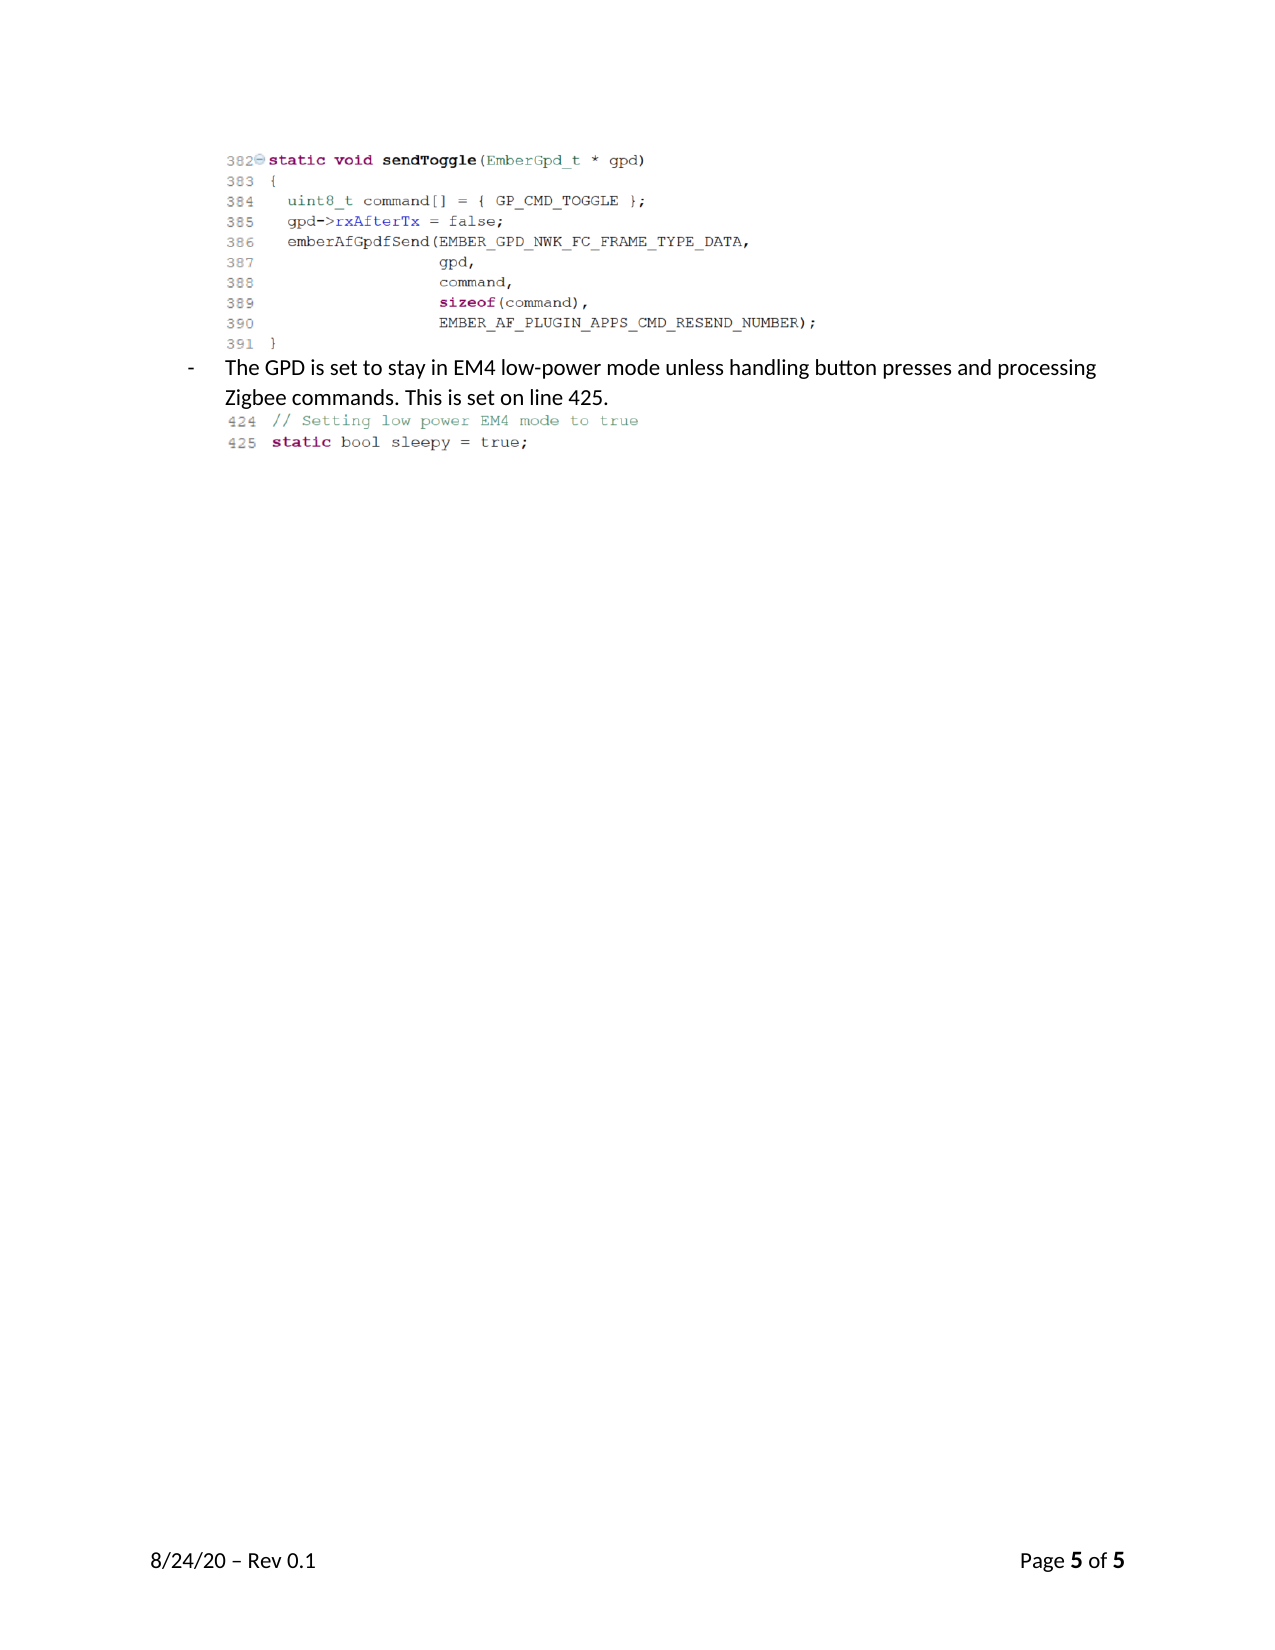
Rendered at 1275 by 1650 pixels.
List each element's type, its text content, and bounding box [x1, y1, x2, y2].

picture [225, 413, 645, 456]
picture [225, 150, 823, 352]
list The GPD is set to stay in EM4 low-power mode unless handling button presses and processing Zigbee commands. This is set on line 425. [187, 353, 1125, 412]
